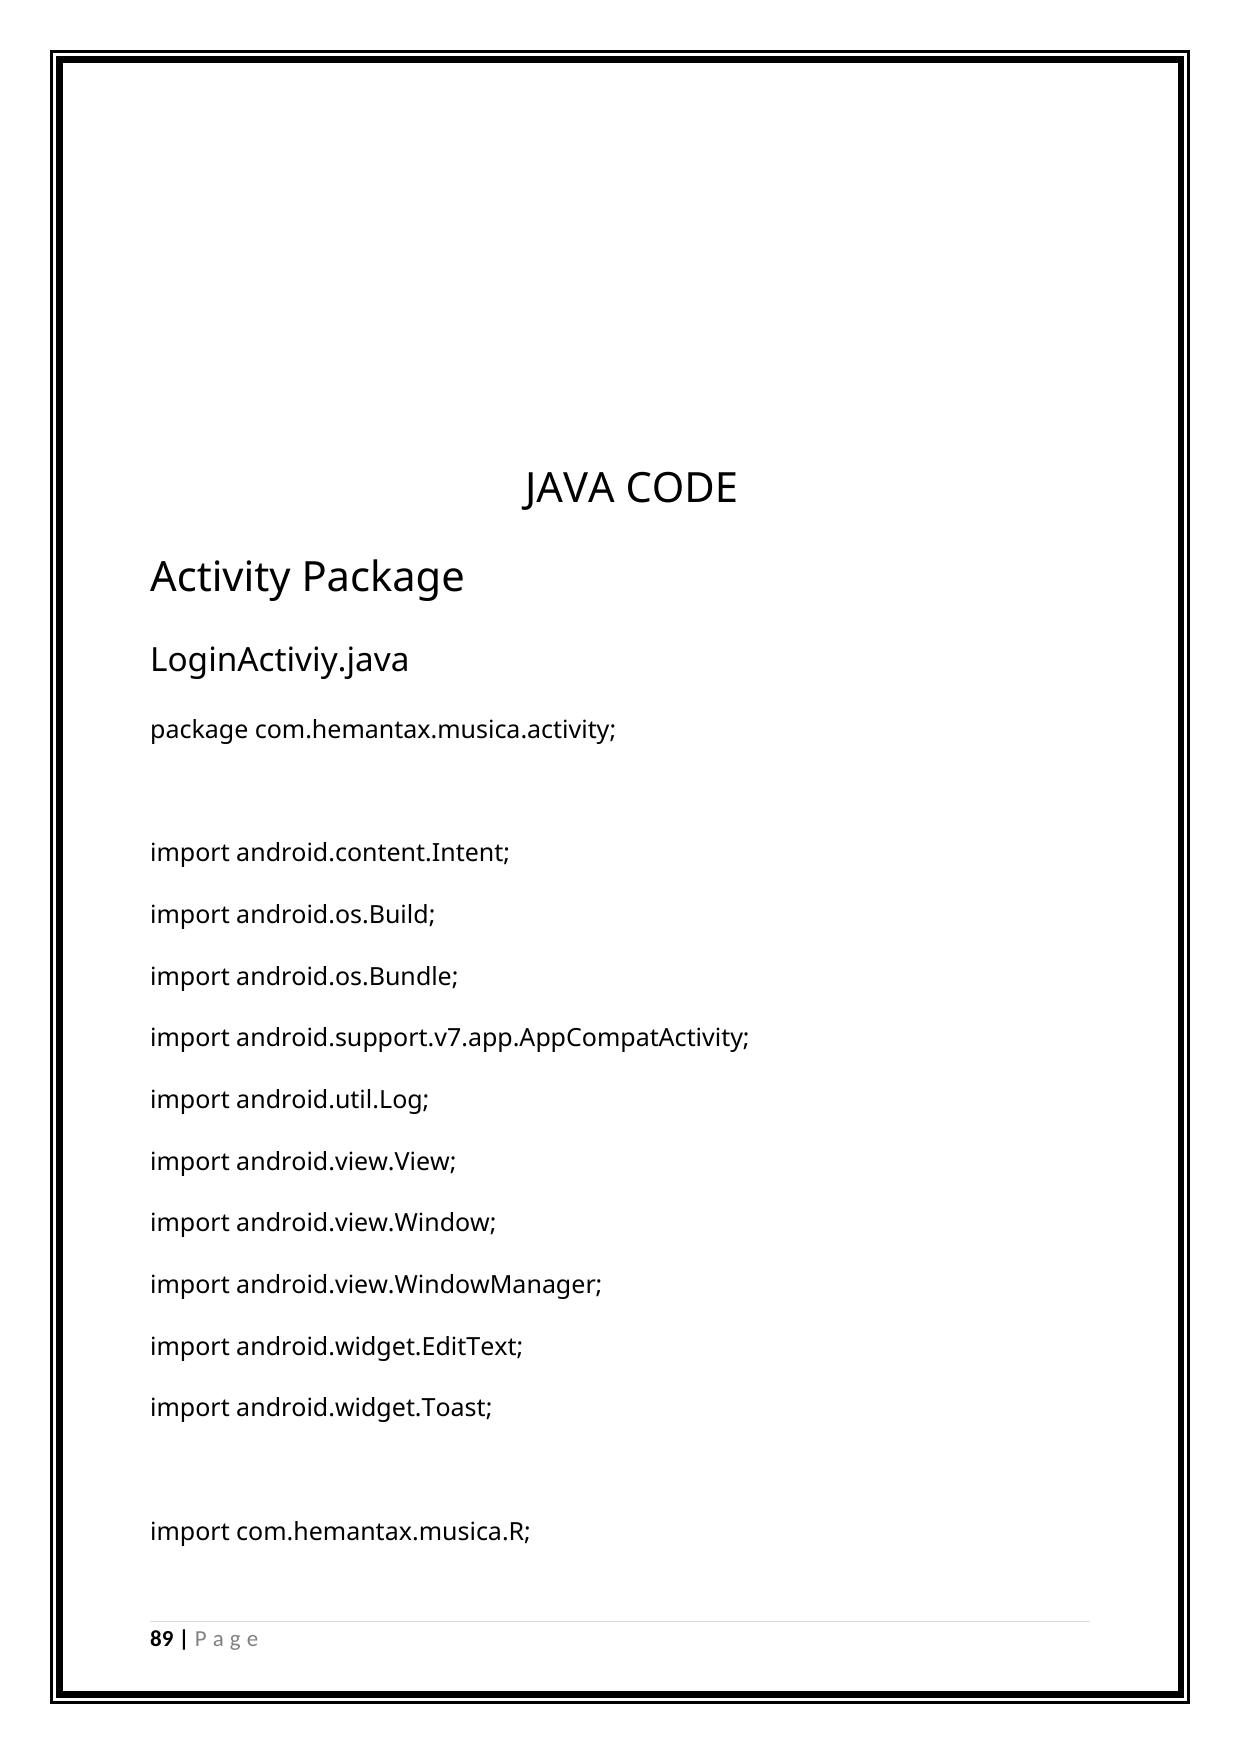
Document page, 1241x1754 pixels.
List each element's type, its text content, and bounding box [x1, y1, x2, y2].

text import android.view.Window; [150, 1205, 1090, 1239]
text import android.util.Log; [150, 1082, 1090, 1116]
text import android.widget.Toast; [150, 1390, 1090, 1424]
text import com.hemantax.musica.R; [150, 1513, 1090, 1547]
text import android.os.Bundle; [150, 958, 1090, 992]
text import android.view.View; [150, 1143, 1090, 1177]
text LoginActiviy.java [150, 636, 1090, 682]
text import android.widget.EditText; [150, 1328, 1090, 1362]
text JAVA CODE [525, 458, 1090, 515]
text import android.support.v7.app.AppCompatActivity; [150, 1020, 1090, 1054]
text import android.view.WindowManager; [150, 1267, 1090, 1301]
text package com.hemantax.musica.activity; [150, 712, 1090, 746]
text Activity Package [150, 547, 1090, 604]
text import android.os.Build; [150, 897, 1090, 931]
text import android.content.Intent; [150, 835, 1090, 869]
